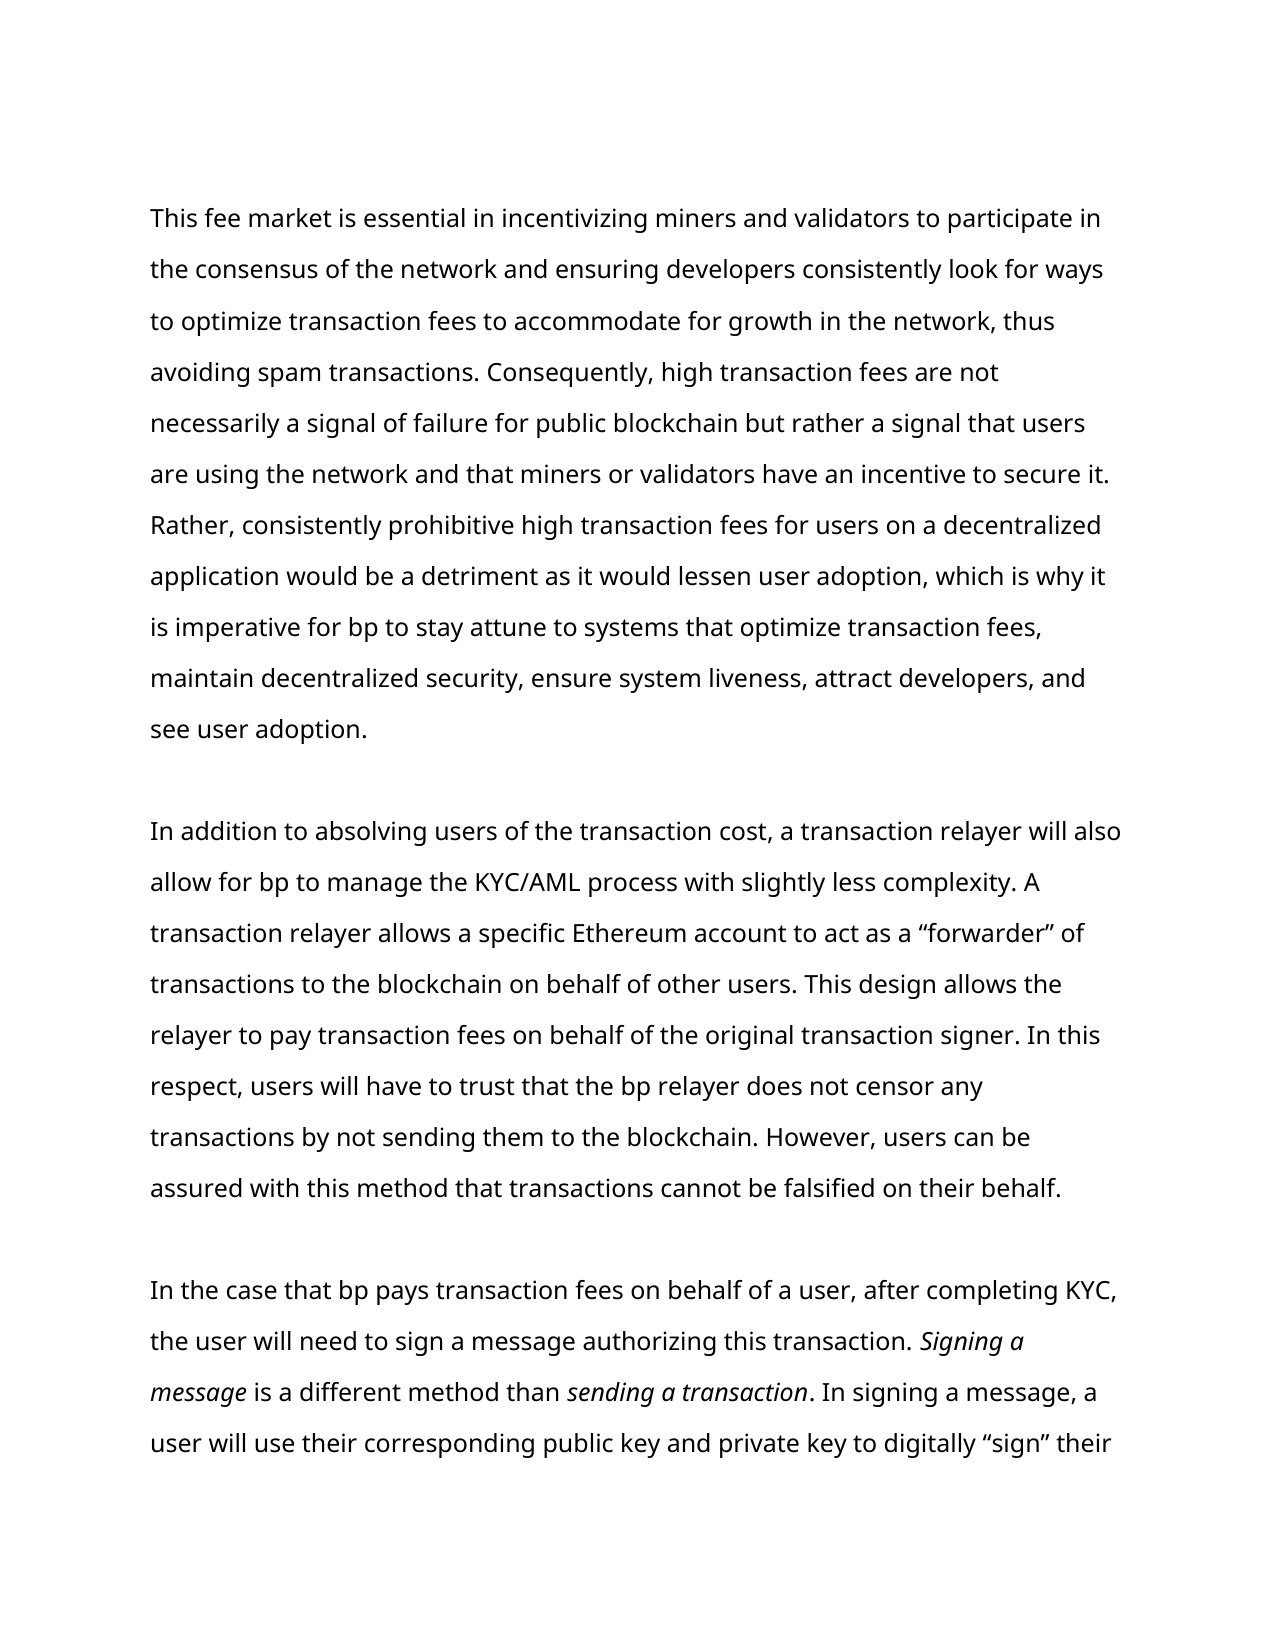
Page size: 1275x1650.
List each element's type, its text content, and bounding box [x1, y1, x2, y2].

text This fee market is essential in incentivizing miners and validators to participate in the consensus of the network and ensuring developers consistently look for ways to optimize transaction fees to accommodate for growth in the network, thus avoiding spam transactions. Consequently, high transaction fees are not necessarily a signal of failure for public blockchain but rather a signal that users are using the network and that miners or validators have an incentive to secure it. Rather, consistently prohibitive high transaction fees for users on a decentralized application would be a detriment as it would lessen user adoption, which is why it is imperative for bp to stay attune to systems that optimize transaction fees, maintain decentralized security, ensure system liveness, attract developers, and see user adoption. [150, 201, 1125, 746]
text In addition to absolving users of the transaction cost, a transaction relayer will also allow for bp to manage the KYC/AML process with slightly less complexity. A transaction relayer allows a specific Ethereum account to act as a “forwarder” of transactions to the blockchain on behalf of other users. This design allows the relayer to pay transaction fees on behalf of the original transaction signer. In this respect, users will have to trust that the bp relayer does not censor any transactions by not sending them to the blockchain. However, users can be assured with this method that transactions cannot be falsified on their behalf. [150, 813, 1125, 1205]
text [150, 1273, 1125, 1460]
